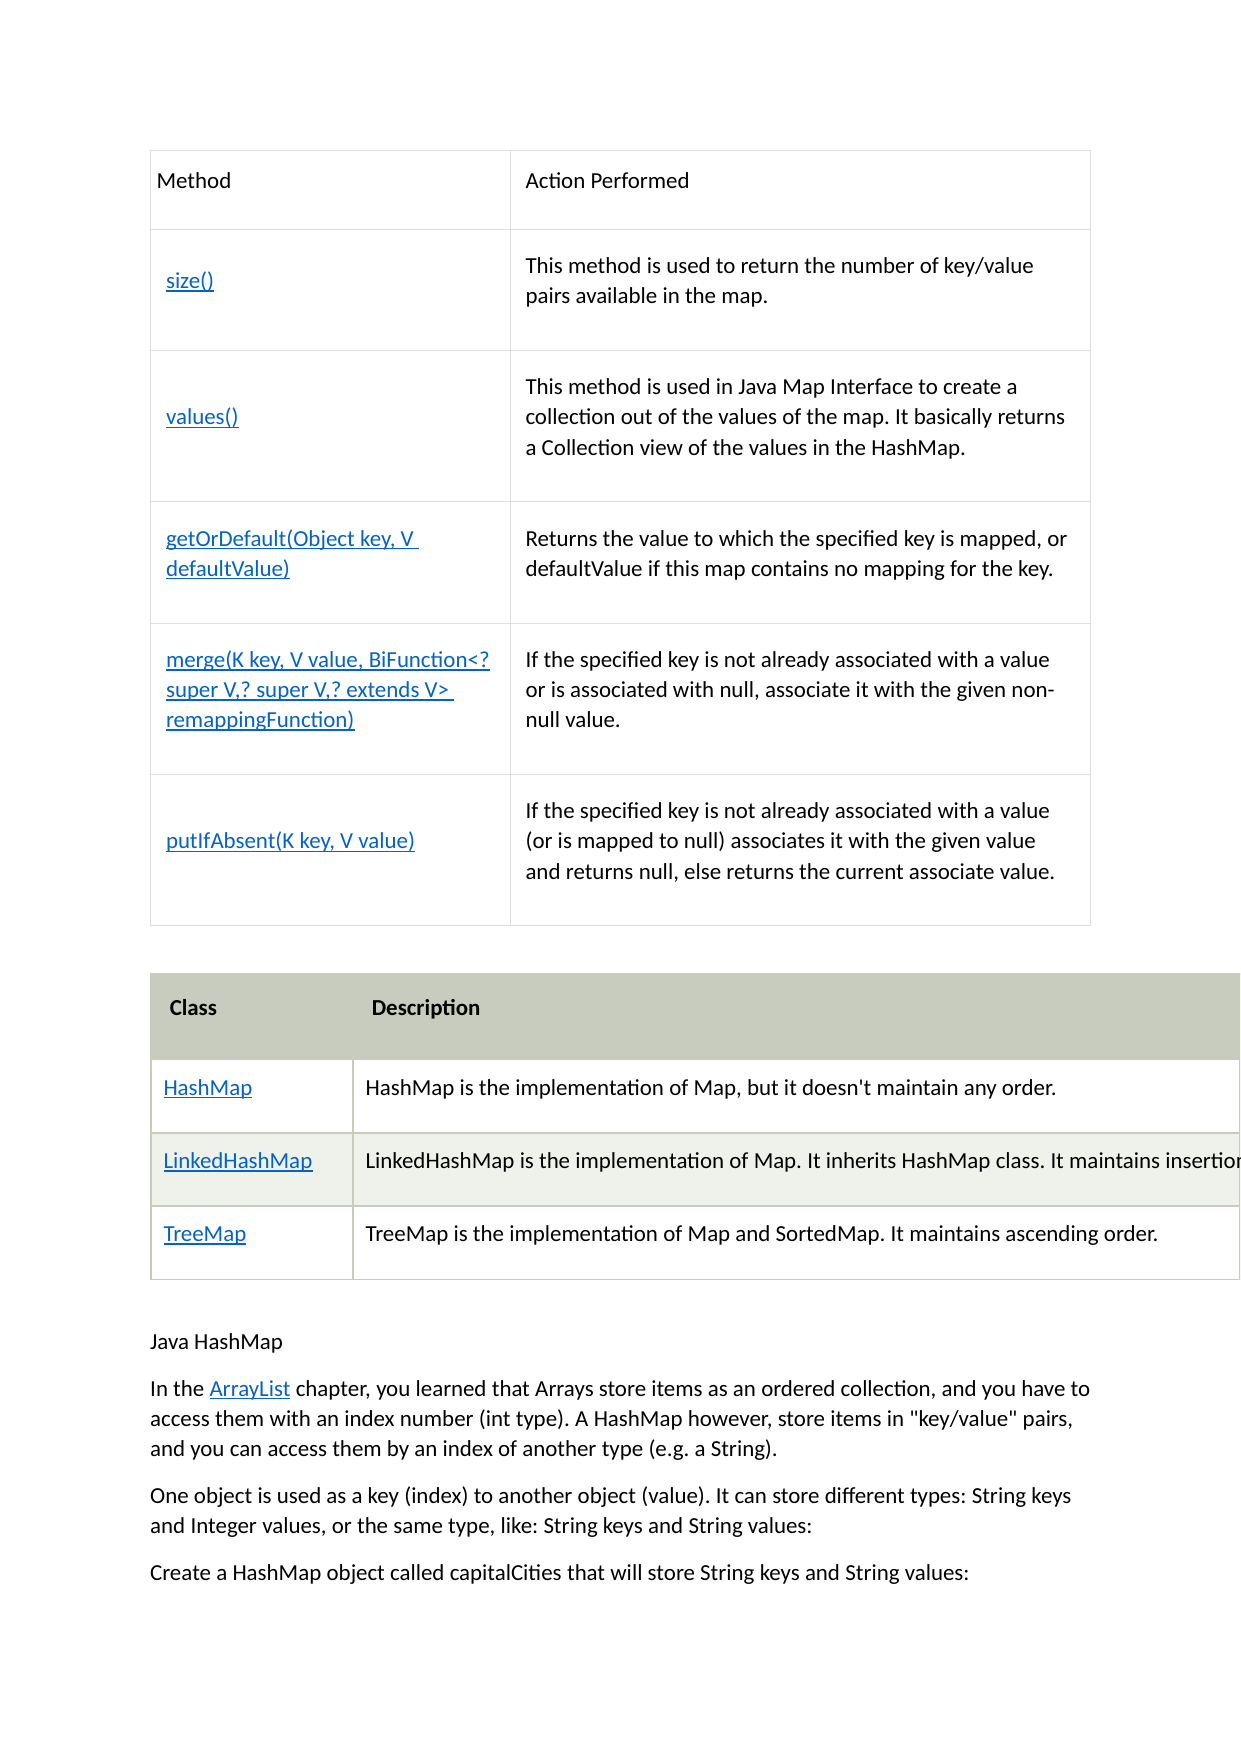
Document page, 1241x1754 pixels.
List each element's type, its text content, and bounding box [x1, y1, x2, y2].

table_cell values() [151, 351, 510, 501]
table_cell This method is used to return the number of key/value pairs available in the map. [511, 230, 1090, 350]
table_cell This method is used in Java Map Interface to create a collection out of the values of the map. It basically returns a Collection view of the values in the HashMap. [511, 351, 1090, 501]
table_cell If the specified key is not already associated with a value or is associated with null, associate it with the given non-null value. [511, 624, 1090, 774]
table_cell merge(K key, V value, BiFunction<? super V,? super V,? extends V> remappingFunction) [151, 624, 510, 774]
text One object is used as a key (index) to another object (value). It can store different types: String keys and Integer values, or the same type, like: String keys and String values: [150, 1481, 1090, 1539]
table_cell HashMap is the implementation of Map, but it doesn't maintain any order. [354, 1060, 1239, 1132]
text Java HashMap [150, 1327, 1090, 1355]
table_header Method [151, 151, 510, 228]
table_cell TreeMap is the implementation of Map and SortedMap. It maintains ascending order. [354, 1207, 1239, 1279]
table_cell LinkedHashMap is the implementation of Map. It inherits HashMap class. It maintains insertion order. [354, 1134, 1239, 1205]
table_cell If the specified key is not already associated with a value (or is mapped to null) associates it with the given value and returns null, else returns the current associate value. [511, 775, 1090, 925]
table_header Class [152, 975, 353, 1059]
table_cell Returns the value to which the specified key is mapped, or defaultValue if this map contains no mapping for the key. [511, 502, 1090, 622]
table_cell getOrDefault(Object key, V defaultValue) [151, 502, 510, 622]
table_header Action Performed [511, 151, 1090, 228]
table_cell LinkedHashMap [152, 1134, 352, 1205]
table_cell size() [151, 230, 510, 350]
table_cell HashMap [152, 1060, 352, 1132]
table_cell TreeMap [152, 1207, 352, 1279]
table_header Description [353, 975, 1239, 1059]
text In the ArrayList chapter, you learned that Arrays store items as an ordered collection, and you have to access them with an index number (int type). A HashMap however, store items in "key/value" pairs, and you can access them by an index of another type (e.g. a String). [150, 1374, 1090, 1462]
table_cell putIfAbsent(K key, V value) [151, 775, 510, 925]
text Create a HashMap object called capitalCities that will store String keys and String values: [150, 1558, 1090, 1586]
